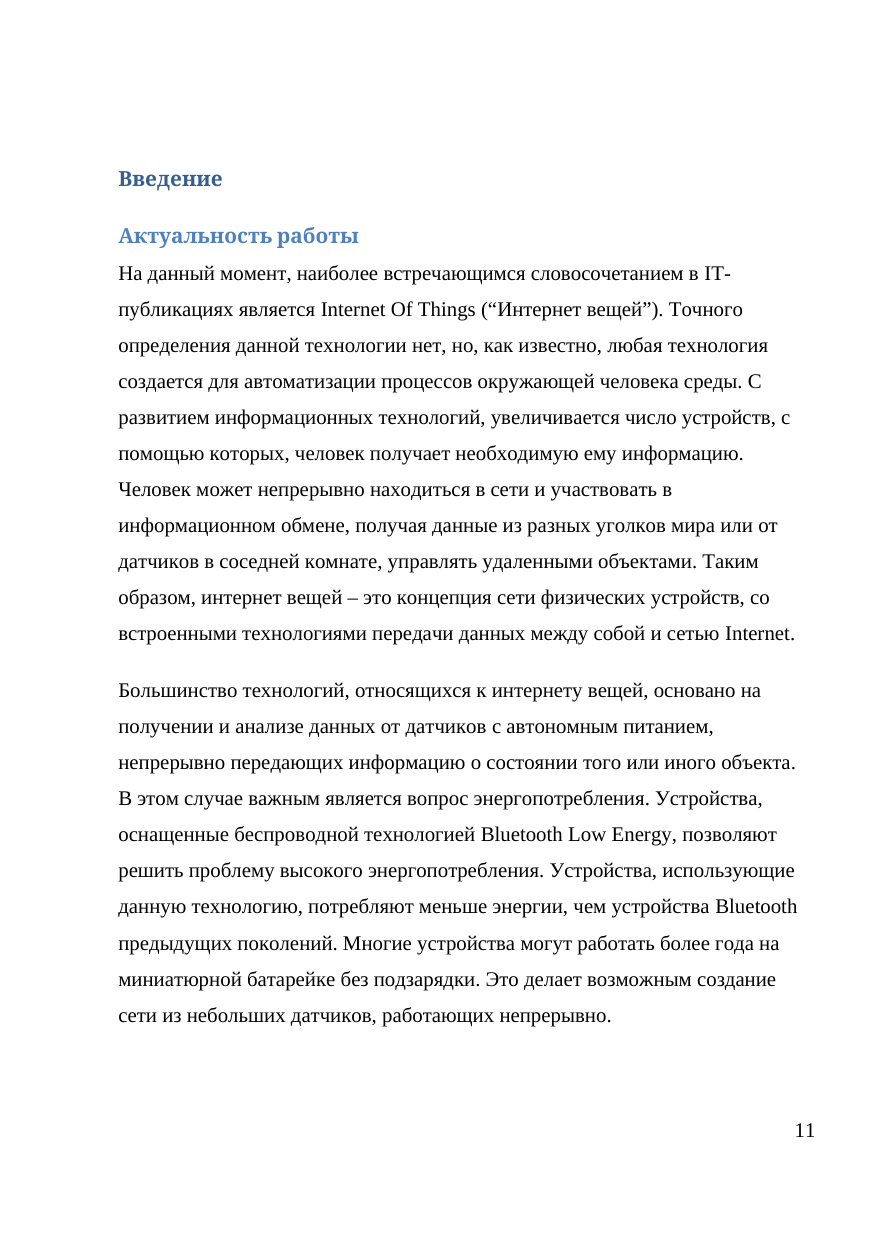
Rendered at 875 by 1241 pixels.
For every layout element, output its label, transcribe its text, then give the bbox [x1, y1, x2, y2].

subtitle Актуальность работы [118, 225, 815, 249]
text Большинство технологий, относящихся к интернету вещей, основано на получении и анализе данных от датчиков c автономным питанием, непрерывно передающих информацию о состоянии того или иного объекта. В этом случае важным является вопрос энергопотребления. Устройства, оснащенные беспроводной технологией Bluetooth Low Energy, позволяют решить проблему высокого энергопотребления. Устройства, использующие данную технологию, потребляют меньше энергии, чем устройства Bluetooth предыдущих поколений. Многие устройства могут работать более года на миниатюрной батарейке без подзарядки. Это делает возможным создание сети из небольших датчиков, работающих непрерывно. [118, 678, 815, 1027]
text На данный момент, наиболее встречающимся словосочетанием в IT-публикациях является Internet Of Things (“Интернет вещей”). Точного определения данной технологии нет, но, как известно, любая технология создается для автоматизации процессов окружающей человека среды. С развитием информационных технологий, увеличивается число устройств, с помощью которых, человек получает необходимую ему информацию. Человек может непрерывно находиться в сети и участвовать в информационном обмене, получая данные из разных уголков мира или от датчиков в соседней комнате, управлять удаленными объектами. Таким образом, интернет вещей – это концепция сети физических устройств, со встроенными технологиями передачи данных между собой и сетью Internet. [118, 261, 815, 645]
subtitle Введение [118, 168, 815, 192]
